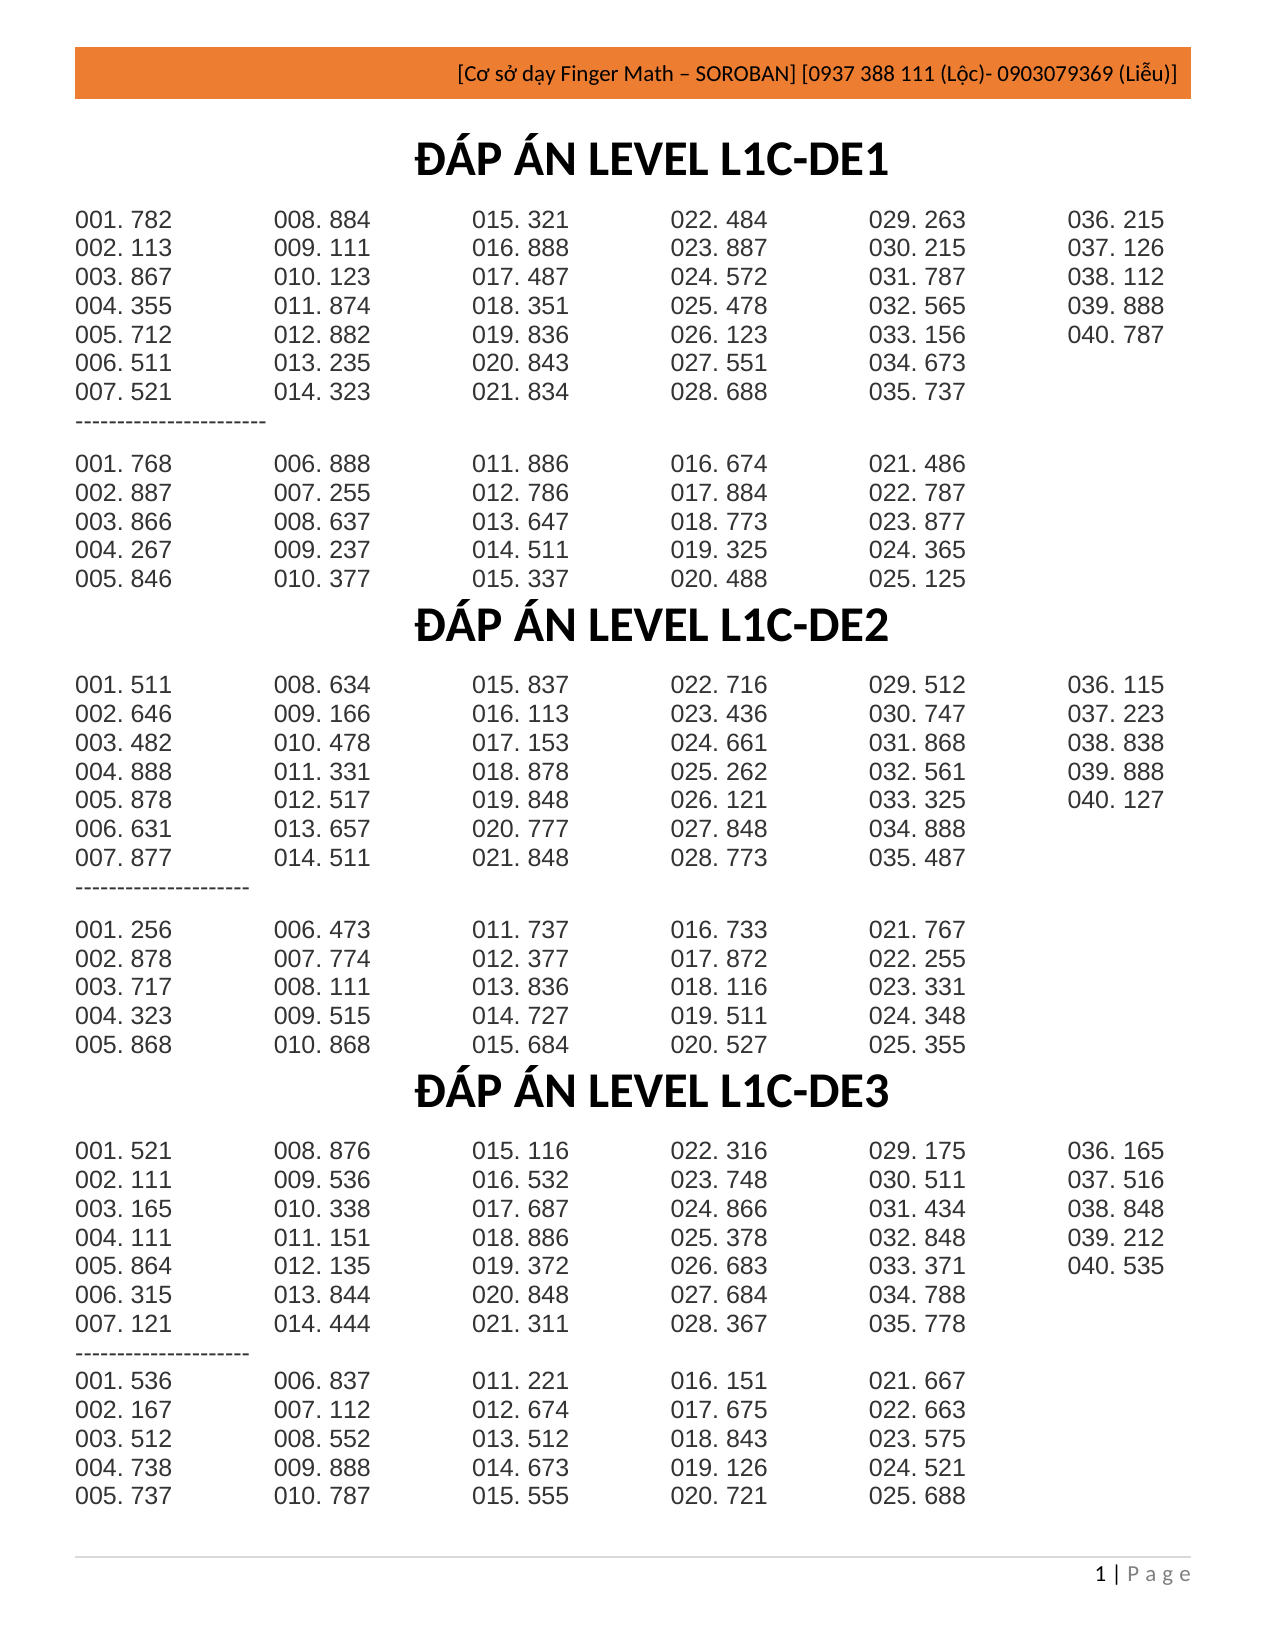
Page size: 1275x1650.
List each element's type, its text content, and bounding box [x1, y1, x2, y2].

text 024. 661 [670, 728, 794, 757]
text ----------------------- [75, 406, 1191, 434]
text 016. 532 [472, 1165, 595, 1194]
text 021. 667 [869, 1366, 992, 1395]
text 017. 487 [472, 262, 595, 291]
text 010. 123 [273, 262, 397, 291]
text 027. 848 [670, 814, 794, 843]
text 026. 121 [670, 785, 794, 814]
text 025. 378 [670, 1222, 794, 1251]
text 011. 886 [472, 449, 595, 478]
text 033. 156 [869, 319, 992, 348]
text 002. 646 [75, 699, 198, 728]
text 039. 888 [1067, 291, 1191, 319]
text 019. 511 [670, 1001, 794, 1030]
text 017. 153 [472, 728, 595, 757]
text 004. 267 [75, 535, 198, 564]
text 003. 482 [75, 728, 198, 757]
text 015. 116 [472, 1136, 595, 1165]
text 011. 331 [273, 757, 397, 785]
text 016. 151 [670, 1366, 794, 1395]
text 018. 351 [472, 291, 595, 319]
text 008. 637 [273, 506, 397, 535]
text 021. 767 [869, 915, 992, 943]
text 013. 235 [273, 348, 397, 377]
text 015. 337 [472, 564, 595, 593]
text 015. 684 [472, 1030, 595, 1058]
text 023. 331 [869, 972, 992, 1001]
text 022. 716 [670, 670, 794, 699]
text 012. 786 [472, 478, 595, 506]
text 032. 565 [869, 291, 992, 319]
text 038. 848 [1067, 1194, 1191, 1222]
text 039. 212 [1067, 1222, 1191, 1251]
text 005. 737 [75, 1481, 198, 1510]
text ĐÁP ÁN LEVEL L1C-DE2 [112, 593, 1191, 654]
text 006. 888 [273, 449, 397, 478]
text 023. 748 [670, 1165, 794, 1194]
text 025. 355 [869, 1030, 992, 1058]
text 003. 867 [75, 262, 198, 291]
text 009. 111 [273, 233, 397, 262]
text 005. 878 [75, 785, 198, 814]
text 016. 888 [472, 233, 595, 262]
text 038. 112 [1067, 262, 1191, 291]
text 018. 886 [472, 1222, 595, 1251]
text 007. 112 [273, 1395, 397, 1424]
text 022. 316 [670, 1136, 794, 1165]
text 026. 123 [670, 319, 794, 348]
text 014. 727 [472, 1001, 595, 1030]
text 021. 486 [869, 449, 992, 478]
text 040. 787 [1067, 319, 1191, 348]
text 039. 888 [1067, 757, 1191, 785]
text 025. 262 [670, 757, 794, 785]
text 036. 215 [1067, 204, 1191, 233]
text 028. 773 [670, 843, 794, 872]
text 011. 221 [472, 1366, 595, 1395]
text 005. 712 [75, 319, 198, 348]
text 017. 675 [670, 1395, 794, 1424]
text 026. 683 [670, 1251, 794, 1280]
text 023. 887 [670, 233, 794, 262]
text 012. 882 [273, 319, 397, 348]
text 018. 773 [670, 506, 794, 535]
text 024. 521 [869, 1452, 992, 1481]
text ĐÁP ÁN LEVEL L1C-DE3 [112, 1058, 1191, 1119]
text 006. 511 [75, 348, 198, 377]
text 009. 166 [273, 699, 397, 728]
text 040. 535 [1067, 1251, 1191, 1280]
text 002. 167 [75, 1395, 198, 1424]
text 007. 121 [75, 1309, 198, 1337]
text 003. 512 [75, 1424, 198, 1452]
text 015. 837 [472, 670, 595, 699]
text 002. 113 [75, 233, 198, 262]
text --------------------- [75, 872, 1191, 900]
text 014. 511 [273, 843, 397, 872]
text 006. 837 [273, 1366, 397, 1395]
text 001. 256 [75, 915, 198, 943]
text 035. 778 [869, 1309, 992, 1337]
text 003. 717 [75, 972, 198, 1001]
text 034. 888 [869, 814, 992, 843]
text 010. 338 [273, 1194, 397, 1222]
text 014. 323 [273, 377, 397, 406]
text 020. 848 [472, 1280, 595, 1309]
text 010. 868 [273, 1030, 397, 1058]
text 027. 551 [670, 348, 794, 377]
text 030. 511 [869, 1165, 992, 1194]
text 005. 868 [75, 1030, 198, 1058]
text 016. 113 [472, 699, 595, 728]
text 023. 575 [869, 1424, 992, 1452]
text 014. 444 [273, 1309, 397, 1337]
text 011. 151 [273, 1222, 397, 1251]
text 020. 721 [670, 1481, 794, 1510]
text 019. 372 [472, 1251, 595, 1280]
text 009. 536 [273, 1165, 397, 1194]
text 024. 365 [869, 535, 992, 564]
text 029. 263 [869, 204, 992, 233]
text 014. 511 [472, 535, 595, 564]
text 037. 516 [1067, 1165, 1191, 1194]
text 007. 774 [273, 943, 397, 972]
text 018. 878 [472, 757, 595, 785]
text 008. 552 [273, 1424, 397, 1452]
text 038. 838 [1067, 728, 1191, 757]
text 032. 561 [869, 757, 992, 785]
text 024. 572 [670, 262, 794, 291]
text 036. 115 [1067, 670, 1191, 699]
text 031. 434 [869, 1194, 992, 1222]
text 004. 738 [75, 1452, 198, 1481]
text 029. 512 [869, 670, 992, 699]
text 010. 377 [273, 564, 397, 593]
text 020. 843 [472, 348, 595, 377]
text 022. 484 [670, 204, 794, 233]
text 018. 843 [670, 1424, 794, 1452]
text 013. 657 [273, 814, 397, 843]
text 001. 511 [75, 670, 198, 699]
text 024. 866 [670, 1194, 794, 1222]
text 009. 888 [273, 1452, 397, 1481]
text 004. 355 [75, 291, 198, 319]
text 034. 788 [869, 1280, 992, 1309]
text 028. 367 [670, 1309, 794, 1337]
text 013. 512 [472, 1424, 595, 1452]
text 035. 487 [869, 843, 992, 872]
text 009. 515 [273, 1001, 397, 1030]
text ĐÁP ÁN LEVEL L1C-DE1 [112, 127, 1191, 188]
text 021. 834 [472, 377, 595, 406]
text 007. 521 [75, 377, 198, 406]
text 035. 737 [869, 377, 992, 406]
text 001. 782 [75, 204, 198, 233]
text 031. 787 [869, 262, 992, 291]
text 023. 436 [670, 699, 794, 728]
text 030. 215 [869, 233, 992, 262]
text 037. 126 [1067, 233, 1191, 262]
text 007. 877 [75, 843, 198, 872]
text 004. 888 [75, 757, 198, 785]
text 001. 768 [75, 449, 198, 478]
text 020. 488 [670, 564, 794, 593]
text 006. 315 [75, 1280, 198, 1309]
text 024. 348 [869, 1001, 992, 1030]
text 011. 737 [472, 915, 595, 943]
text 003. 165 [75, 1194, 198, 1222]
text 008. 876 [273, 1136, 397, 1165]
text 005. 846 [75, 564, 198, 593]
text 025. 478 [670, 291, 794, 319]
text 027. 684 [670, 1280, 794, 1309]
text 003. 866 [75, 506, 198, 535]
text 034. 673 [869, 348, 992, 377]
text 013. 647 [472, 506, 595, 535]
text 012. 135 [273, 1251, 397, 1280]
text 008. 634 [273, 670, 397, 699]
text 006. 473 [273, 915, 397, 943]
text 017. 884 [670, 478, 794, 506]
text 030. 747 [869, 699, 992, 728]
text 001. 521 [75, 1136, 198, 1165]
text 022. 663 [869, 1395, 992, 1424]
text 001. 536 [75, 1366, 198, 1395]
text 025. 688 [869, 1481, 992, 1510]
text 018. 116 [670, 972, 794, 1001]
text 013. 844 [273, 1280, 397, 1309]
text 019. 325 [670, 535, 794, 564]
text 002. 887 [75, 478, 198, 506]
text 022. 787 [869, 478, 992, 506]
text 040. 127 [1067, 785, 1191, 814]
text 012. 377 [472, 943, 595, 972]
text 008. 111 [273, 972, 397, 1001]
text 013. 836 [472, 972, 595, 1001]
text 004. 111 [75, 1222, 198, 1251]
text 033. 371 [869, 1251, 992, 1280]
text 015. 555 [472, 1481, 595, 1510]
text 025. 125 [869, 564, 992, 593]
text 010. 478 [273, 728, 397, 757]
text 028. 688 [670, 377, 794, 406]
text 037. 223 [1067, 699, 1191, 728]
text 014. 673 [472, 1452, 595, 1481]
text 004. 323 [75, 1001, 198, 1030]
text 002. 111 [75, 1165, 198, 1194]
text 006. 631 [75, 814, 198, 843]
text 015. 321 [472, 204, 595, 233]
text 033. 325 [869, 785, 992, 814]
text 022. 255 [869, 943, 992, 972]
text 019. 848 [472, 785, 595, 814]
text 002. 878 [75, 943, 198, 972]
text 017. 872 [670, 943, 794, 972]
text 023. 877 [869, 506, 992, 535]
text 016. 674 [670, 449, 794, 478]
text 019. 126 [670, 1452, 794, 1481]
text --------------------- [75, 1337, 1191, 1366]
text 011. 874 [273, 291, 397, 319]
text 029. 175 [869, 1136, 992, 1165]
text 019. 836 [472, 319, 595, 348]
text 012. 517 [273, 785, 397, 814]
text 020. 777 [472, 814, 595, 843]
text 005. 864 [75, 1251, 198, 1280]
text 009. 237 [273, 535, 397, 564]
text 007. 255 [273, 478, 397, 506]
text 010. 787 [273, 1481, 397, 1510]
text 021. 311 [472, 1309, 595, 1337]
text 017. 687 [472, 1194, 595, 1222]
text 031. 868 [869, 728, 992, 757]
text 021. 848 [472, 843, 595, 872]
text 020. 527 [670, 1030, 794, 1058]
text 032. 848 [869, 1222, 992, 1251]
text 016. 733 [670, 915, 794, 943]
text 008. 884 [273, 204, 397, 233]
text 012. 674 [472, 1395, 595, 1424]
text 036. 165 [1067, 1136, 1191, 1165]
